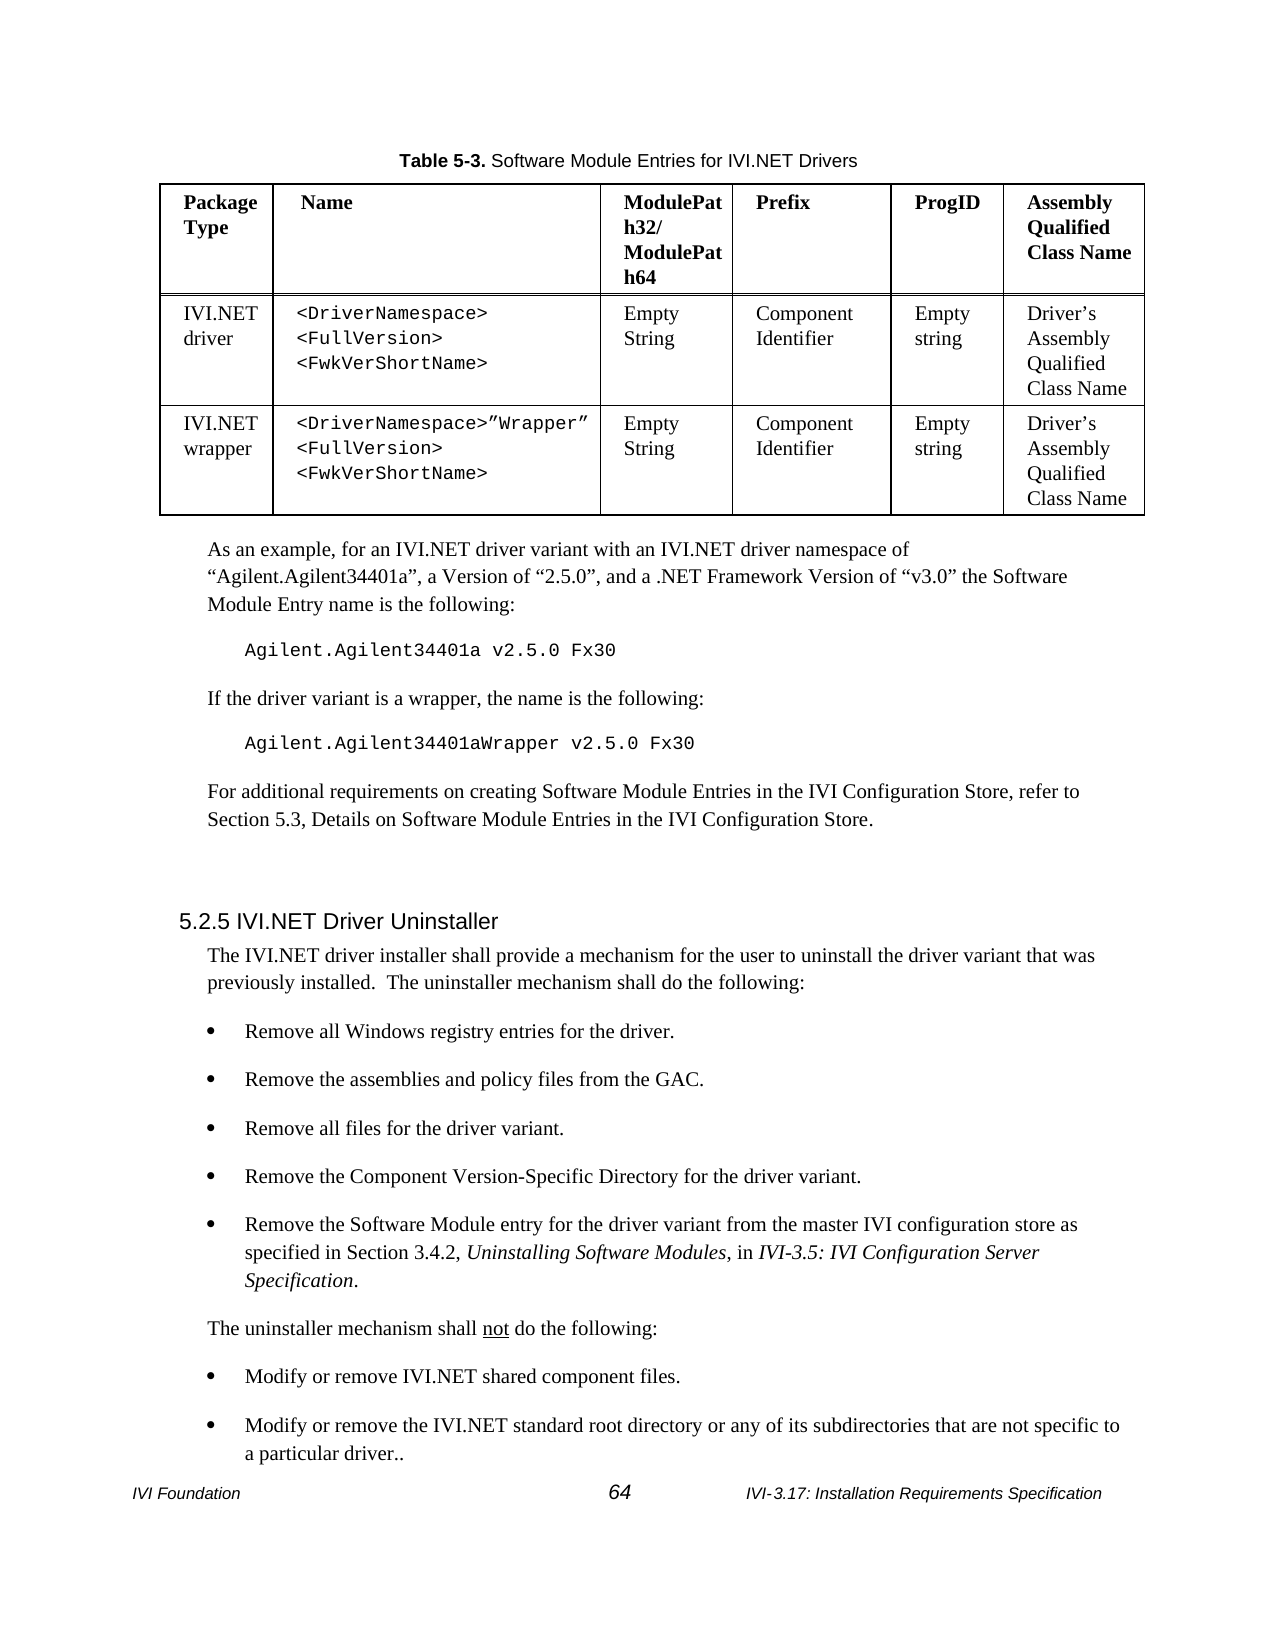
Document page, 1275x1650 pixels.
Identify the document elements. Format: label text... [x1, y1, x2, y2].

list Modify or remove the IVI.NET standard root directory or any of its subdirectories that are not specific to a particular driver.. [207, 1413, 1125, 1464]
table_cell Empty string [892, 296, 1003, 404]
table_header Name [274, 185, 600, 293]
text The uninstaller mechanism shall not do the following: [207, 1316, 1125, 1340]
list Remove all files for the driver variant. [207, 1116, 1125, 1139]
table_cell Empty String [601, 296, 732, 404]
table_cell Empty String [601, 406, 732, 514]
list Remove the Component Version-Specific Directory for the driver variant. [207, 1164, 1125, 1188]
list Modify or remove IVI.NET shared component files. [207, 1364, 1125, 1388]
text If the driver variant is a wrapper, the name is the following: [207, 686, 1125, 710]
list Remove the assemblies and policy files from the GAC. [207, 1067, 1125, 1091]
table_cell Component Identifier [733, 406, 890, 514]
table_header ModulePath32/ModulePath64 [601, 185, 732, 293]
table_cell IVI.NET wrapper [161, 406, 272, 514]
table_header Package Type [161, 185, 272, 293]
table_cell Empty string [892, 406, 1003, 514]
table_cell <DriverNamespace>”Wrapper” <FullVersion> <FwkVerShortName> [274, 406, 600, 514]
table_cell Component Identifier [733, 296, 890, 404]
list Remove the Software Module entry for the driver variant from the master IVI configuration store as specified in Section 3.4.2, Uninstalling Software Modules, in IVI-3.5: IVI Configuration Server Specification. [207, 1212, 1125, 1292]
text The IVI.NET driver installer shall provide a mechanism for the user to uninstall the driver variant that was previously installed. The uninstaller mechanism shall do the following: [207, 943, 1125, 994]
list Remove all Windows registry entries for the driver. [207, 1019, 1125, 1043]
table_header ProgID [892, 185, 1003, 293]
text Agilent.Agilent34401aWrapper v2.5.0 Fx30 [244, 734, 1125, 755]
text As an example, for an IVI.NET driver variant with an IVI.NET driver namespace of “Agilent.Agilent34401a”, a Version of “2.5.0”, and a .NET Framework Version of “v3.0” the Software Module Entry name is the following: [207, 537, 1125, 616]
table_cell <DriverNamespace> <FullVersion> <FwkVerShortName> [274, 296, 600, 404]
subtitle IVI.NET Driver Uninstaller [179, 908, 1125, 934]
text Agilent.Agilent34401a v2.5.0 Fx30 [244, 640, 1125, 662]
table_cell Driver’s Assembly Qualified Class Name [1004, 296, 1144, 404]
table_cell IVI.NET driver [161, 296, 272, 404]
table_cell Driver’s Assembly Qualified Class Name [1004, 406, 1144, 514]
table_header Assembly Qualified Class Name [1004, 185, 1144, 293]
text Table 5-3. Software Module Entries for IVI.NET Drivers [132, 150, 1125, 172]
text For additional requirements on creating Software Module Entries in the IVI Configuration Store, refer to Section 5.3, Details on Software Module Entries in the IVI Configuration Store. [207, 779, 1125, 831]
table_header Prefix [733, 185, 890, 293]
